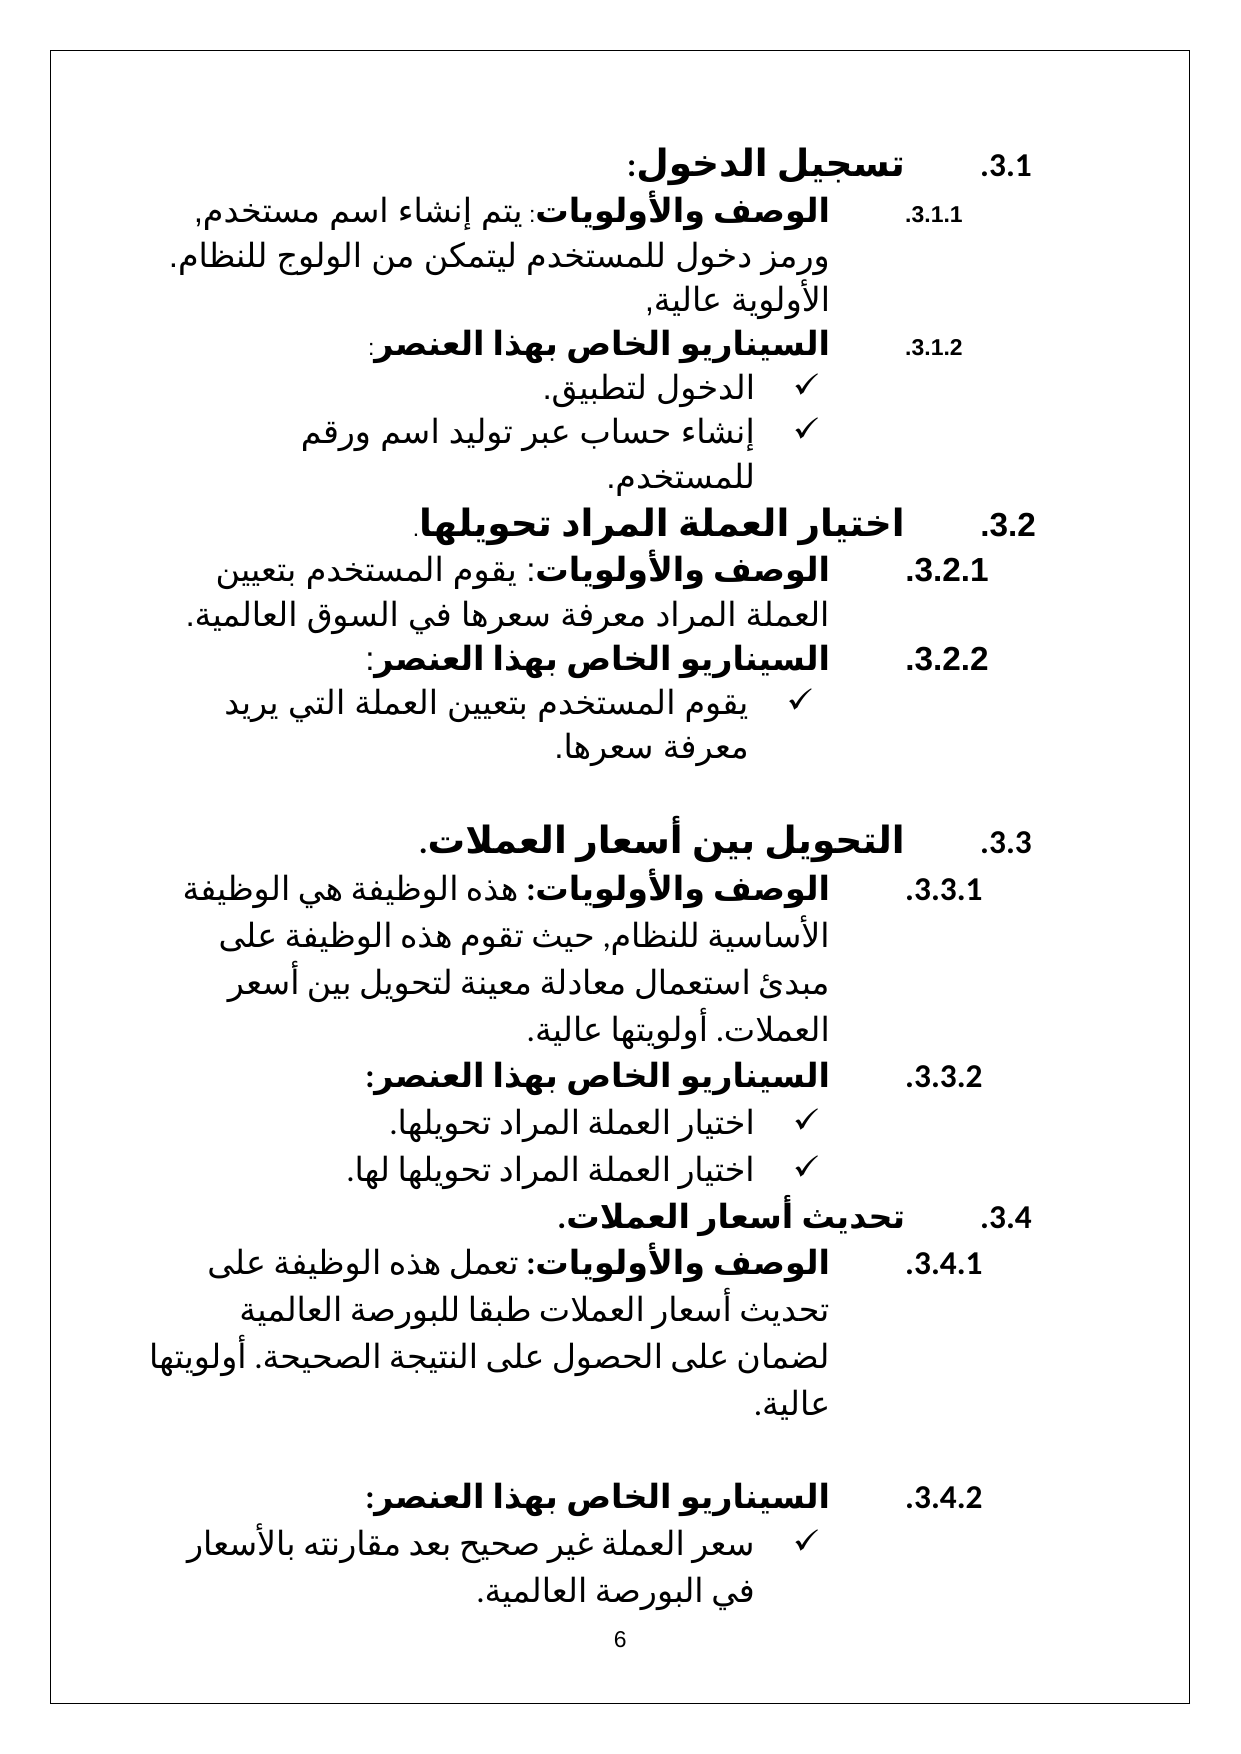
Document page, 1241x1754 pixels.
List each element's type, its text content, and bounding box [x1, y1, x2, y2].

list تحديث أسعار العملات. [148, 1196, 980, 1236]
list الدخول لتطبيق. [148, 368, 793, 407]
subtitle تسجيل الدخول: [148, 142, 980, 185]
list اختيار العملة المراد تحويلها. [148, 1102, 793, 1143]
list السيناريو الخاص بهذا العنصر: [148, 639, 905, 677]
list السيناريو الخاص بهذا العنصر: [148, 1476, 905, 1517]
list الوصف والأولويات: تعمل هذه الوظيفة على تحديث أسعار العملات طبقا للبورصة العالمية لضمان على الحصول على النتيجة الصحيحة. أولويتها عالية. [148, 1242, 905, 1423]
list اختيار العملة المراد تحويلها لها. [148, 1149, 793, 1189]
list الوصف والأولويات: هذه الوظيفة هي الوظيفة الأساسية للنظام, حيث تقوم هذه الوظيفة على مبدئ استعمال معادلة معينة لتحويل بين أسعر العملات. أولويتها عالية. [148, 868, 905, 1049]
list الوصف والأولويات: يقوم المستخدم بتعيين العملة المراد معرفة سعرها في السوق العالمية. [148, 551, 905, 633]
list إنشاء حساب عبر توليد اسم ورقم للمستخدم. [148, 412, 793, 495]
list سعر العملة غير صحيح بعد مقارنته بالأسعار في البورصة العالمية. [148, 1523, 793, 1611]
list السيناريو الخاص بهذا العنصر: [148, 324, 905, 362]
list اختيار العملة المراد تحويلها. [148, 501, 980, 544]
list السيناريو الخاص بهذا العنصر: [148, 1055, 905, 1096]
list الوصف والأولويات: يتم إنشاء اسم مستخدم, ورمز دخول للمستخدم ليتمكن من الولوج للنظام. الأولوية عالية, [148, 192, 905, 318]
list التحويل بين أسعار العملات. [148, 818, 980, 862]
list يقوم المستخدم بتعيين العملة التي يريد معرفة سعرها. [148, 683, 786, 766]
